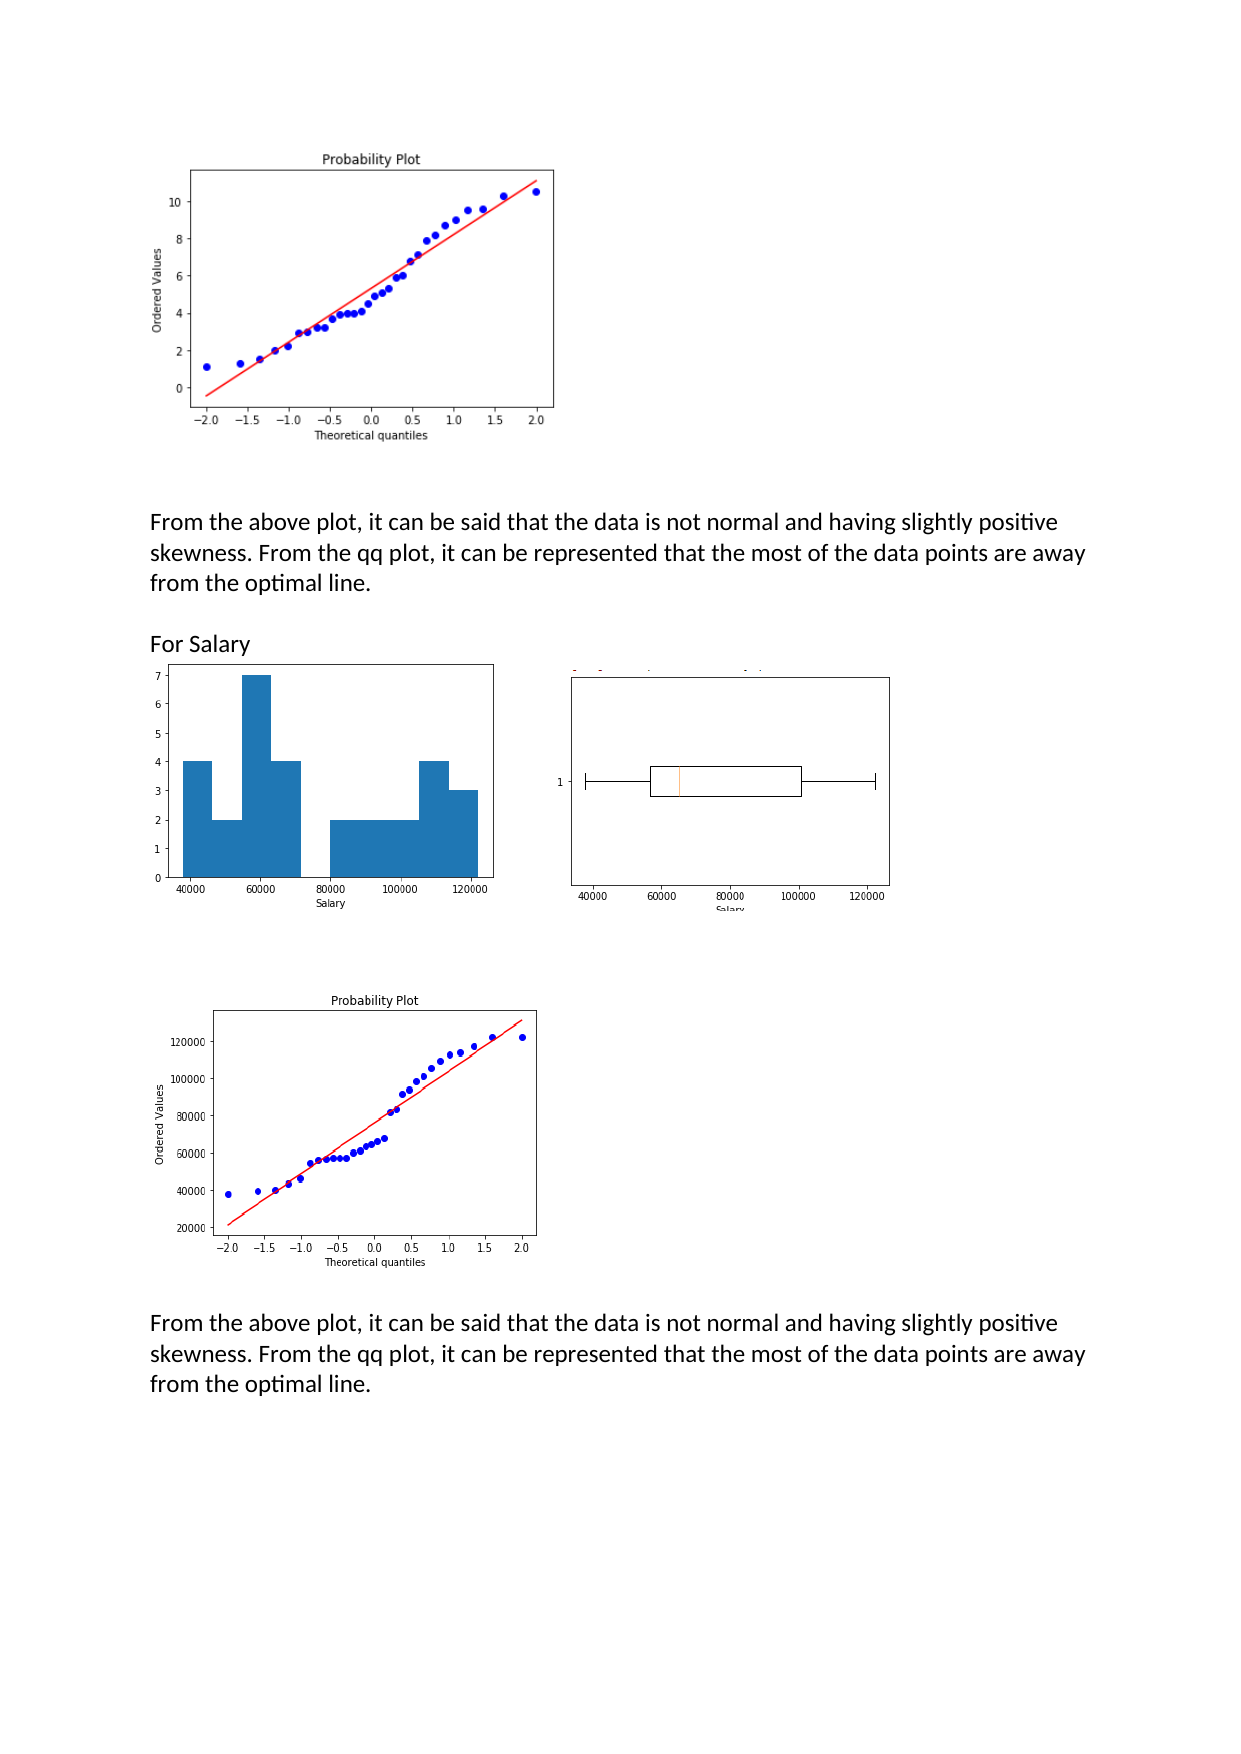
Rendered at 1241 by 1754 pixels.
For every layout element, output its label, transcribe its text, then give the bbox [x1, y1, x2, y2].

text From the above plot, it can be said that the data is not normal and having slightly positive skewness. From the qq plot, it can be represented that the most of the data points are away from the optimal line. [150, 506, 1090, 598]
picture [150, 994, 558, 1277]
picture [150, 658, 510, 911]
picture [150, 150, 656, 446]
text For Salary [150, 628, 1090, 659]
picture [557, 670, 906, 911]
text From the above plot, it can be said that the data is not normal and having slightly positive skewness. From the qq plot, it can be represented that the most of the data points are away from the optimal line. [150, 1307, 1090, 1399]
